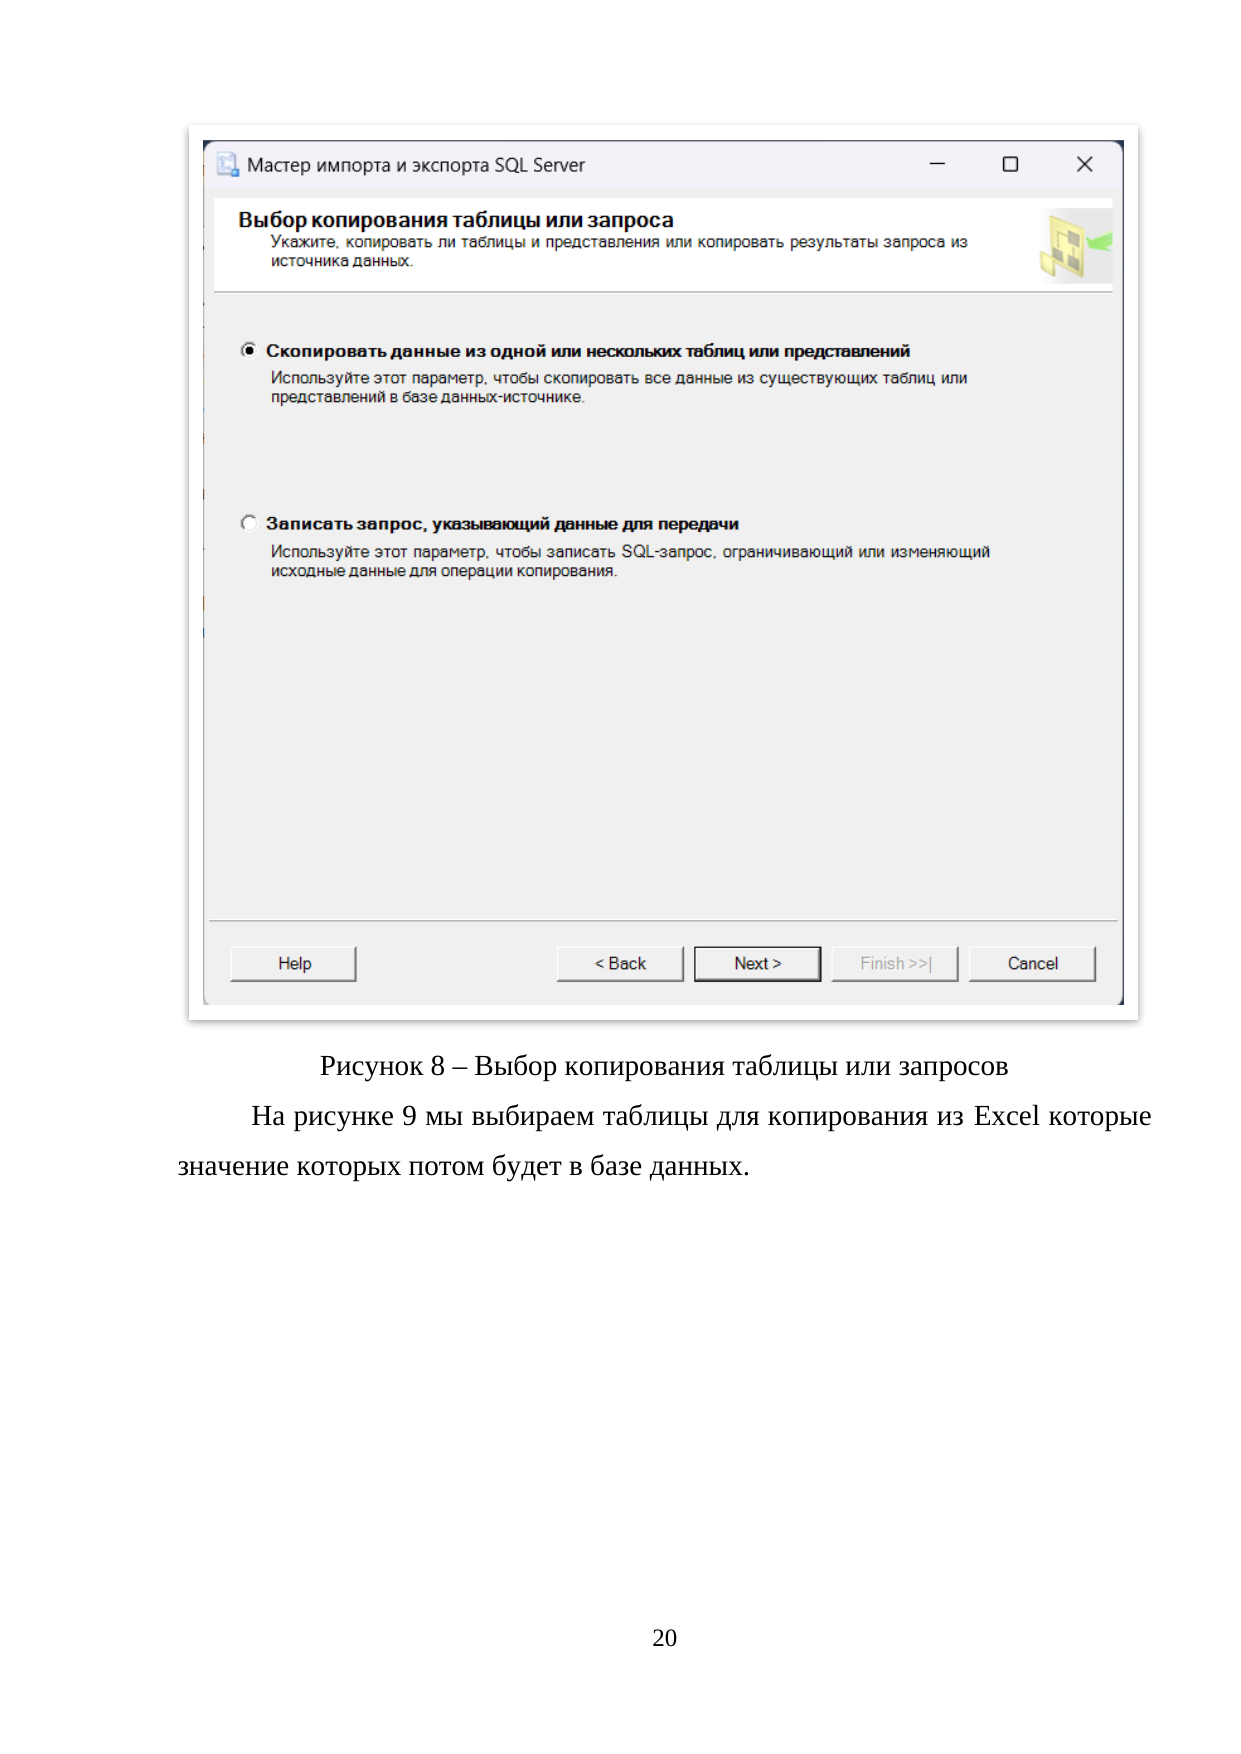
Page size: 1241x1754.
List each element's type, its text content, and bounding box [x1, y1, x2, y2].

picture [203, 140, 1124, 1005]
text Рисунок 8 – Выбор копирования таблицы или запросов [177, 1048, 1152, 1081]
text На рисунке 9 мы выбираем таблицы для копирования из Excel которые значение которых потом будет в базе данных. [177, 1098, 1152, 1182]
